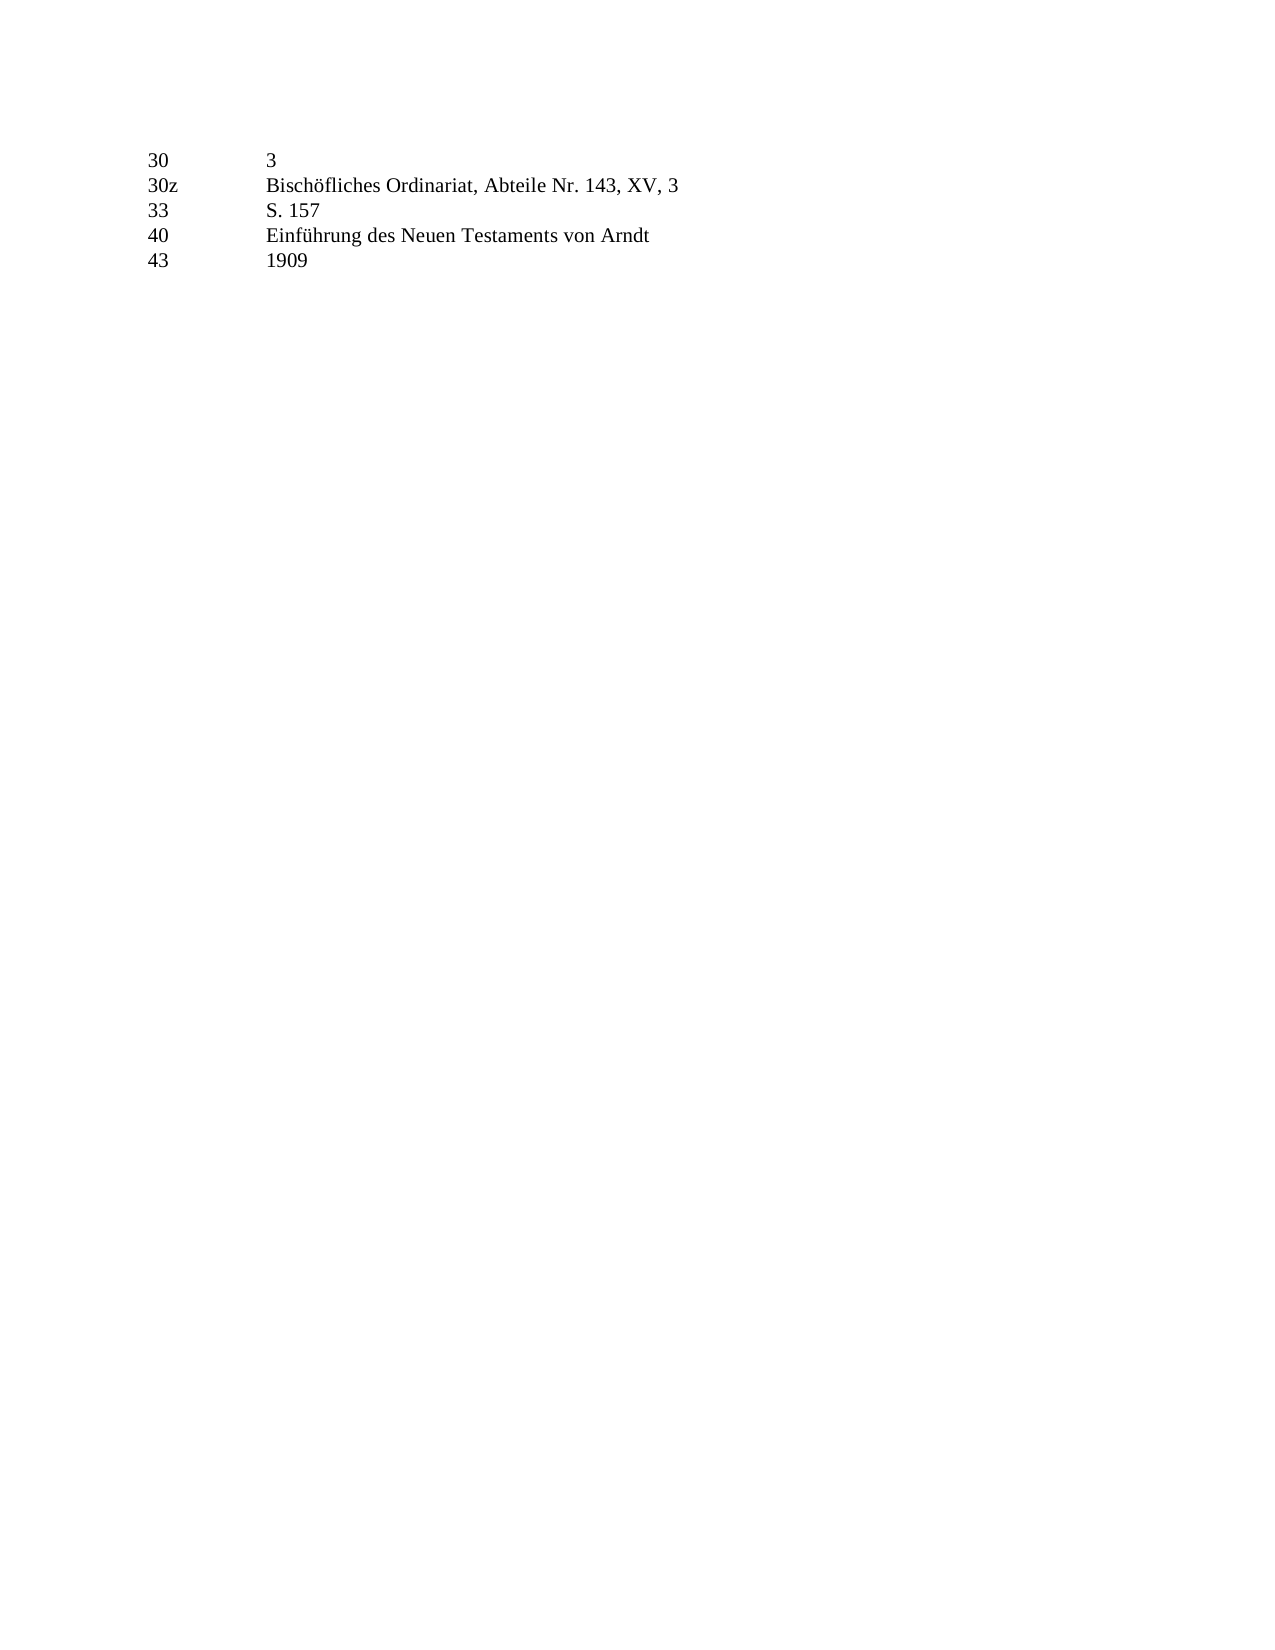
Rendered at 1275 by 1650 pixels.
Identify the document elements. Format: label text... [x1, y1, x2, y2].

text 30 3 [148, 148, 1127, 173]
text 30z Bischöfliches Ordinariat, Abteile Nr. 143, XV, 3 [148, 173, 1127, 198]
text 33 S. 157 [148, 198, 1127, 223]
text 40 s[2{Einführung} des Neuen 1{<Neues>Testament}s]s von p[Arndt]p [148, 223, 1127, 248]
text 43 1909 [148, 248, 1127, 273]
